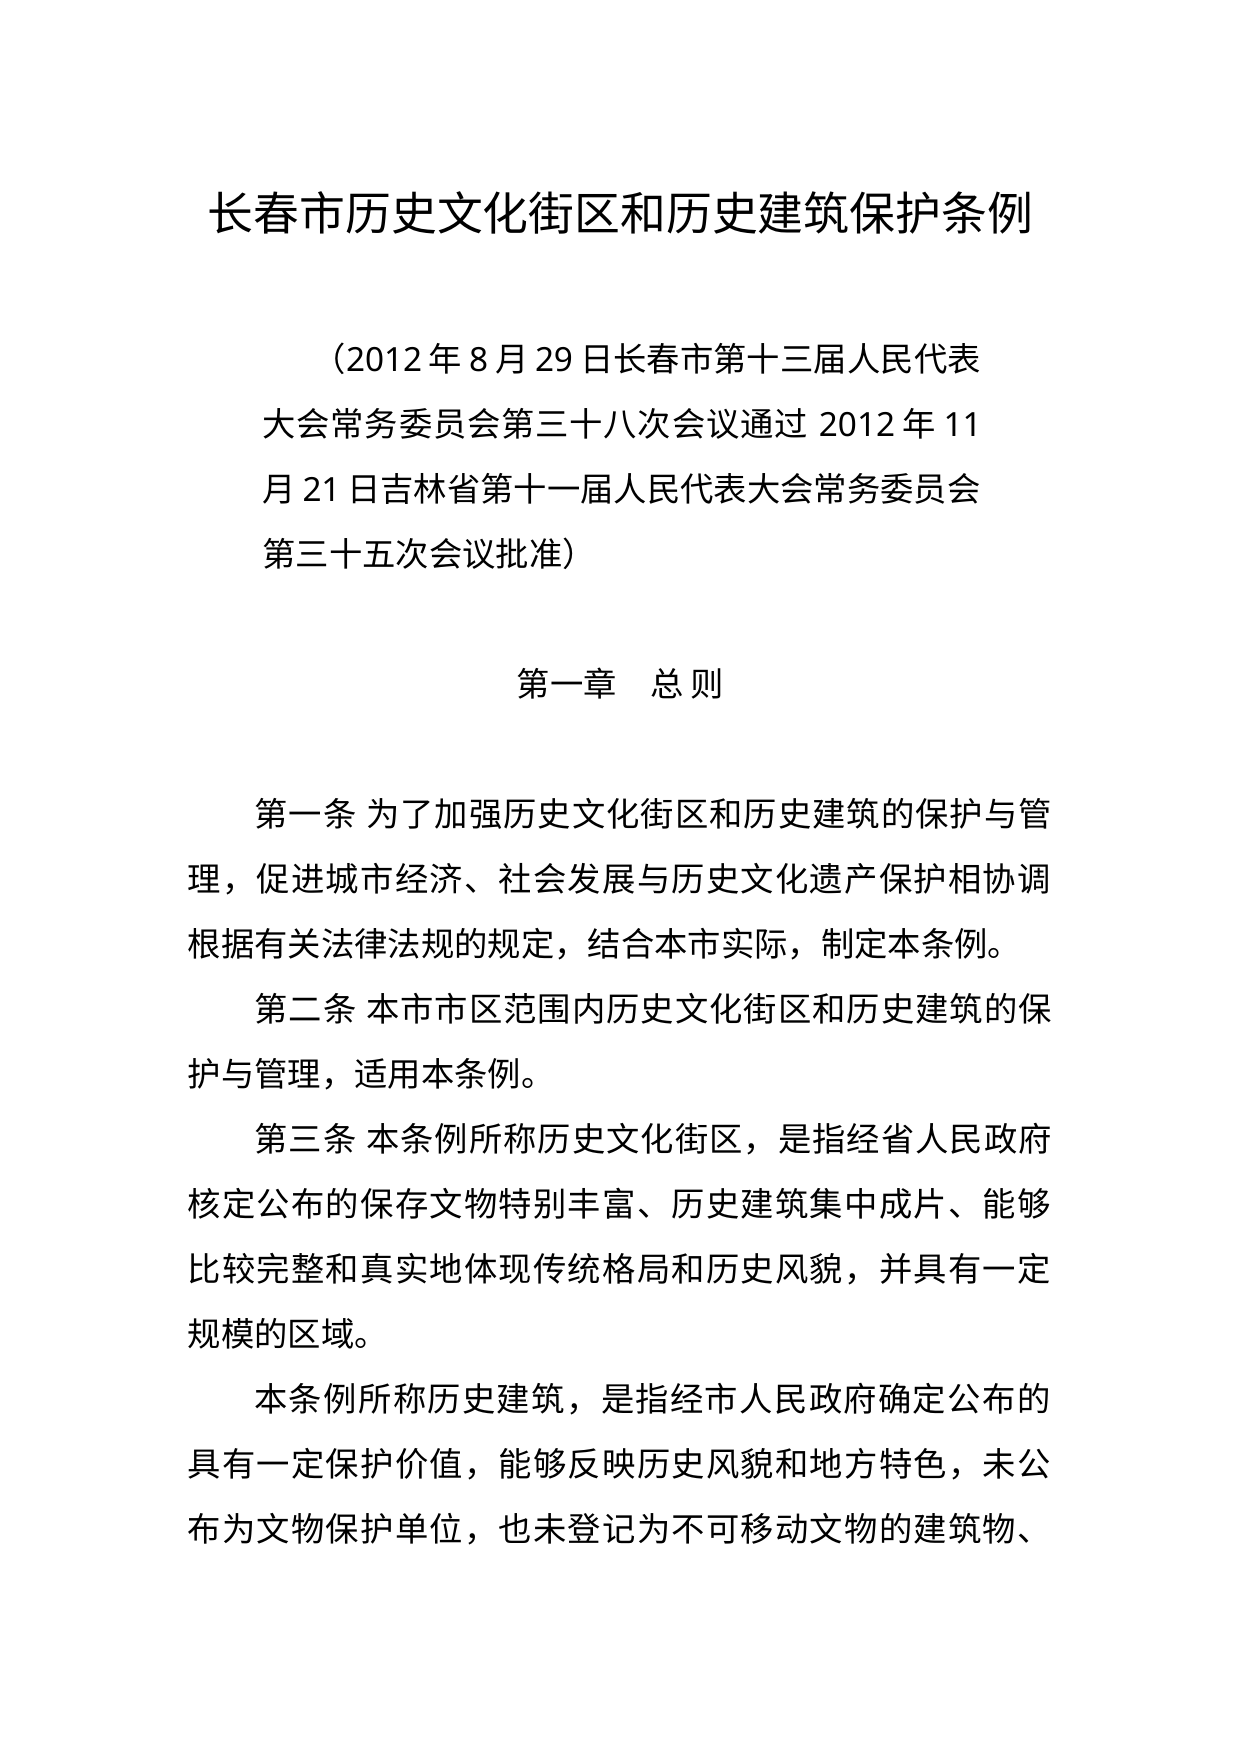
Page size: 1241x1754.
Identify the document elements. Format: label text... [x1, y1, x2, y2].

text 第一条 为了加强历史文化街区和历史建筑的保护与管理，促进城市经济、社会发展与历史文化遗产保护相协调，根据有关法律法规的规定，结合本市实际，制定本条例。 [187, 779, 1053, 974]
text 第三条 本条例所称历史文化街区，是指经省人民政府核定公布的保存文物特别丰富、历史建筑集中成片、能够比较完整和真实地体现传统格局和历史风貌，并具有一定规模的区域。 [187, 1104, 1053, 1364]
text 长春市历史文化街区和历史建筑保护条例 [187, 162, 1053, 259]
text （2012年8月29日长春市第十三届人民代表大会常务委员会第三十八次会议通过 2012年11月21日吉林省第十一届人民代表大会常务委员会第三十五次会议批准） [262, 324, 982, 584]
text 第一章 总 则 [187, 649, 1053, 714]
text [187, 1364, 1053, 1559]
text 第二条 本市市区范围内历史文化街区和历史建筑的保护与管理，适用本条例。 [187, 974, 1053, 1104]
